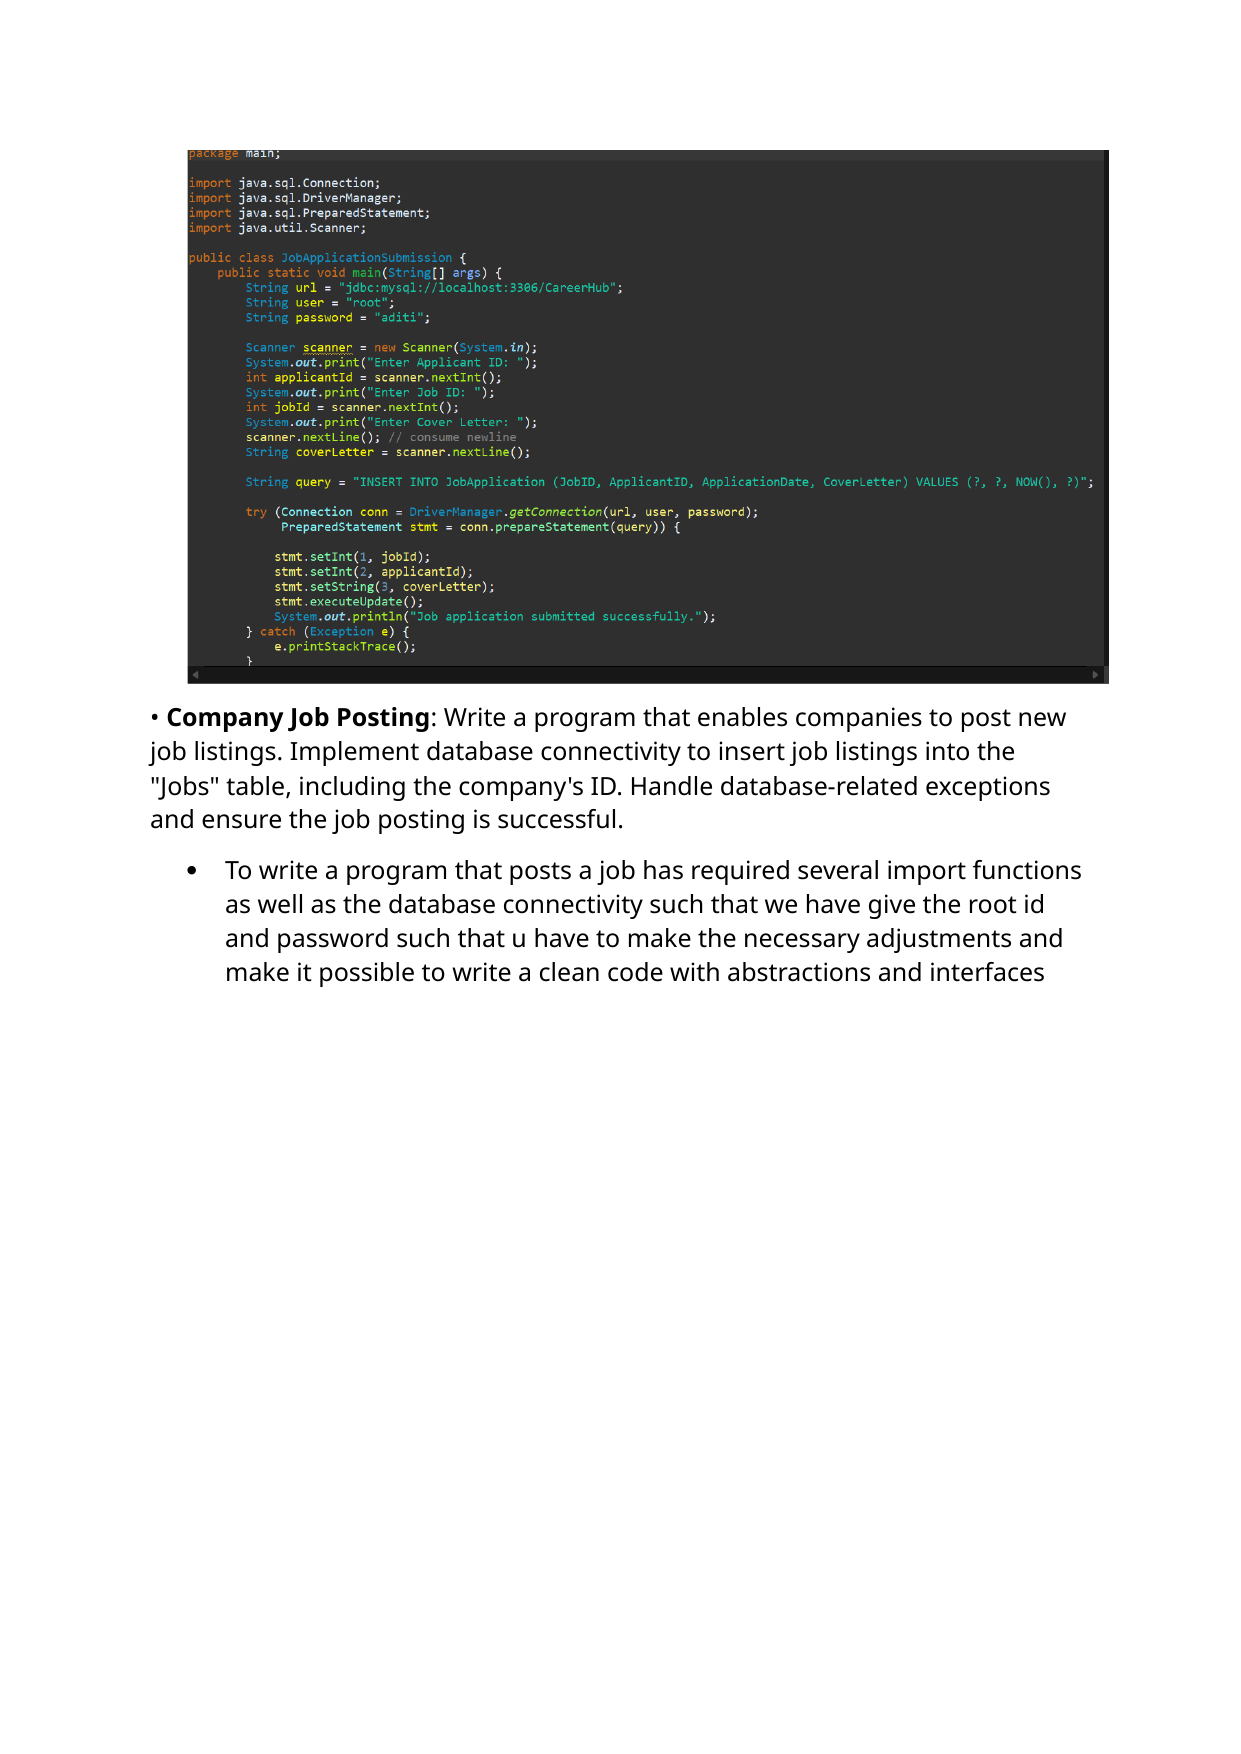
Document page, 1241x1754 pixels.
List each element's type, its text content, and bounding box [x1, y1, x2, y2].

text • Company Job Posting: Write a program that enables companies to post new job listings. Implement database connectivity to insert job listings into the "Jobs" table, including the company's ID. Handle database-related exceptions and ensure the job posting is successful. [150, 700, 1090, 836]
list To write a program that posts a job has required several import functions as well as the database connectivity such that we have give the root id and password such that u have to make the necessary adjustments and make it possible to write a clean code with abstractions and interfaces [187, 853, 1090, 989]
picture [187, 150, 1109, 684]
